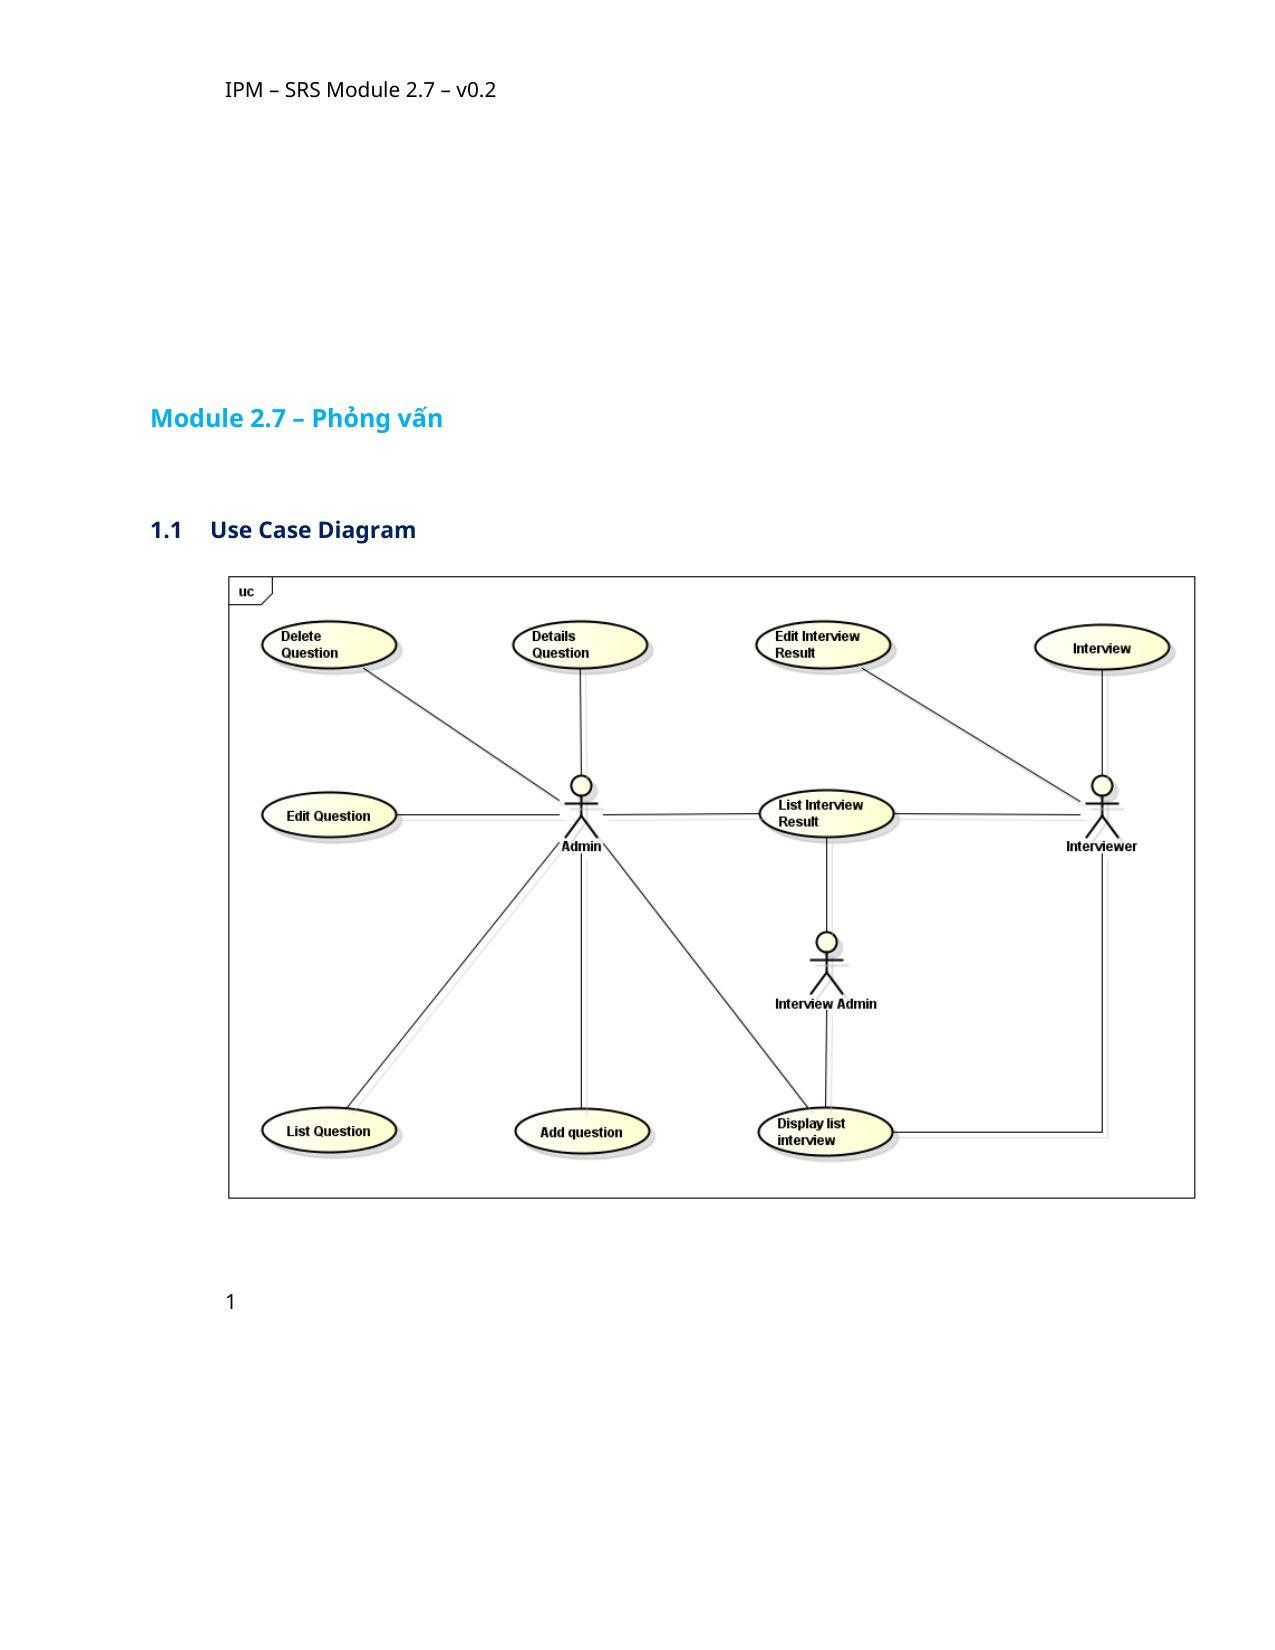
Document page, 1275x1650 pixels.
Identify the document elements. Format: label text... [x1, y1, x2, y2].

subtitle Module 2.7 – Phỏng vấn [150, 401, 1125, 434]
subtitle Use Case Diagram [150, 514, 1125, 545]
picture [225, 575, 1200, 1201]
